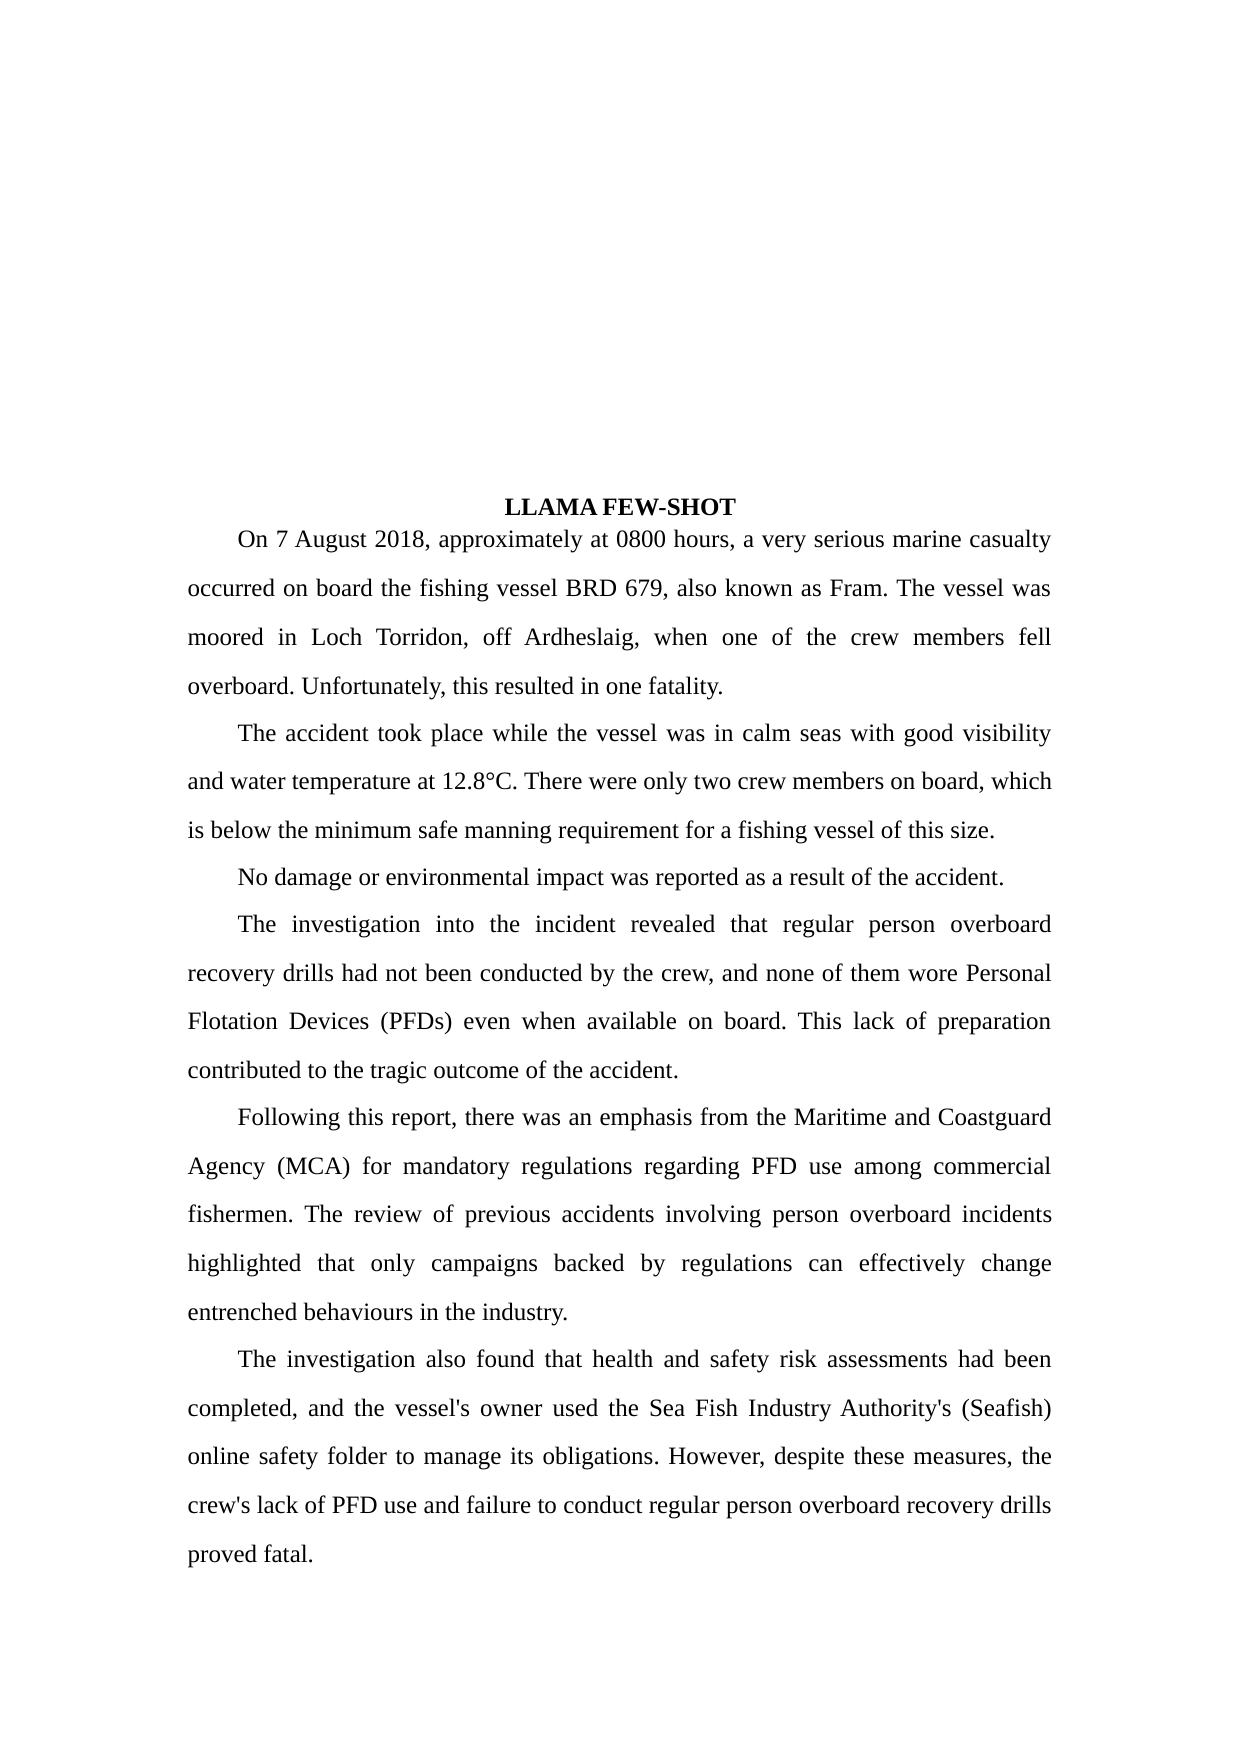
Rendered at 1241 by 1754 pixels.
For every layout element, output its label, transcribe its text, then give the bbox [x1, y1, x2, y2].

text Following this report, there was an emphasis from the Maritime and Coastguard Agency (MCA) for mandatory regulations regarding PFD use among commercial fishermen. The review of previous accidents involving person overboard incidents highlighted that only campaigns backed by regulations can effectively change entrenched behaviours in the industry. [187, 1100, 1053, 1328]
text The investigation into the incident revealed that regular person overboard recovery drills had not been conducted by the crew, and none of them wore Personal Flotation Devices (PFDs) even when available on board. This lack of preparation contributed to the tragic outcome of the accident. [187, 907, 1053, 1086]
text No damage or environmental impact was reported as a result of the accident. [187, 860, 1053, 893]
text The accident took place while the vessel was in calm seas with good visibility and water temperature at 12.8°C. There were only two crew members on board, which is below the minimum safe manning requirement for a fishing vessel of this size. [187, 716, 1053, 846]
text The investigation also found that health and safety risk assessments had been completed, and the vessel's owner used the Sea Fish Industry Authority's (Seafish) online safety folder to manage its obligations. However, despite these measures, the crew's lack of PFD use and failure to conduct regular person overboard recovery drills proved fatal. [187, 1342, 1053, 1569]
text LLAMA FEW-SHOT [187, 490, 1053, 523]
text On 7 August 2018, approximately at 0800 hours, a very serious marine casualty occurred on board the fishing vessel BRD 679, also known as Fram. The vessel was moored in Loch Torridon, off Ardheslaig, when one of the crew members fell overboard. Unfortunately, this resulted in one fatality. [187, 523, 1053, 701]
